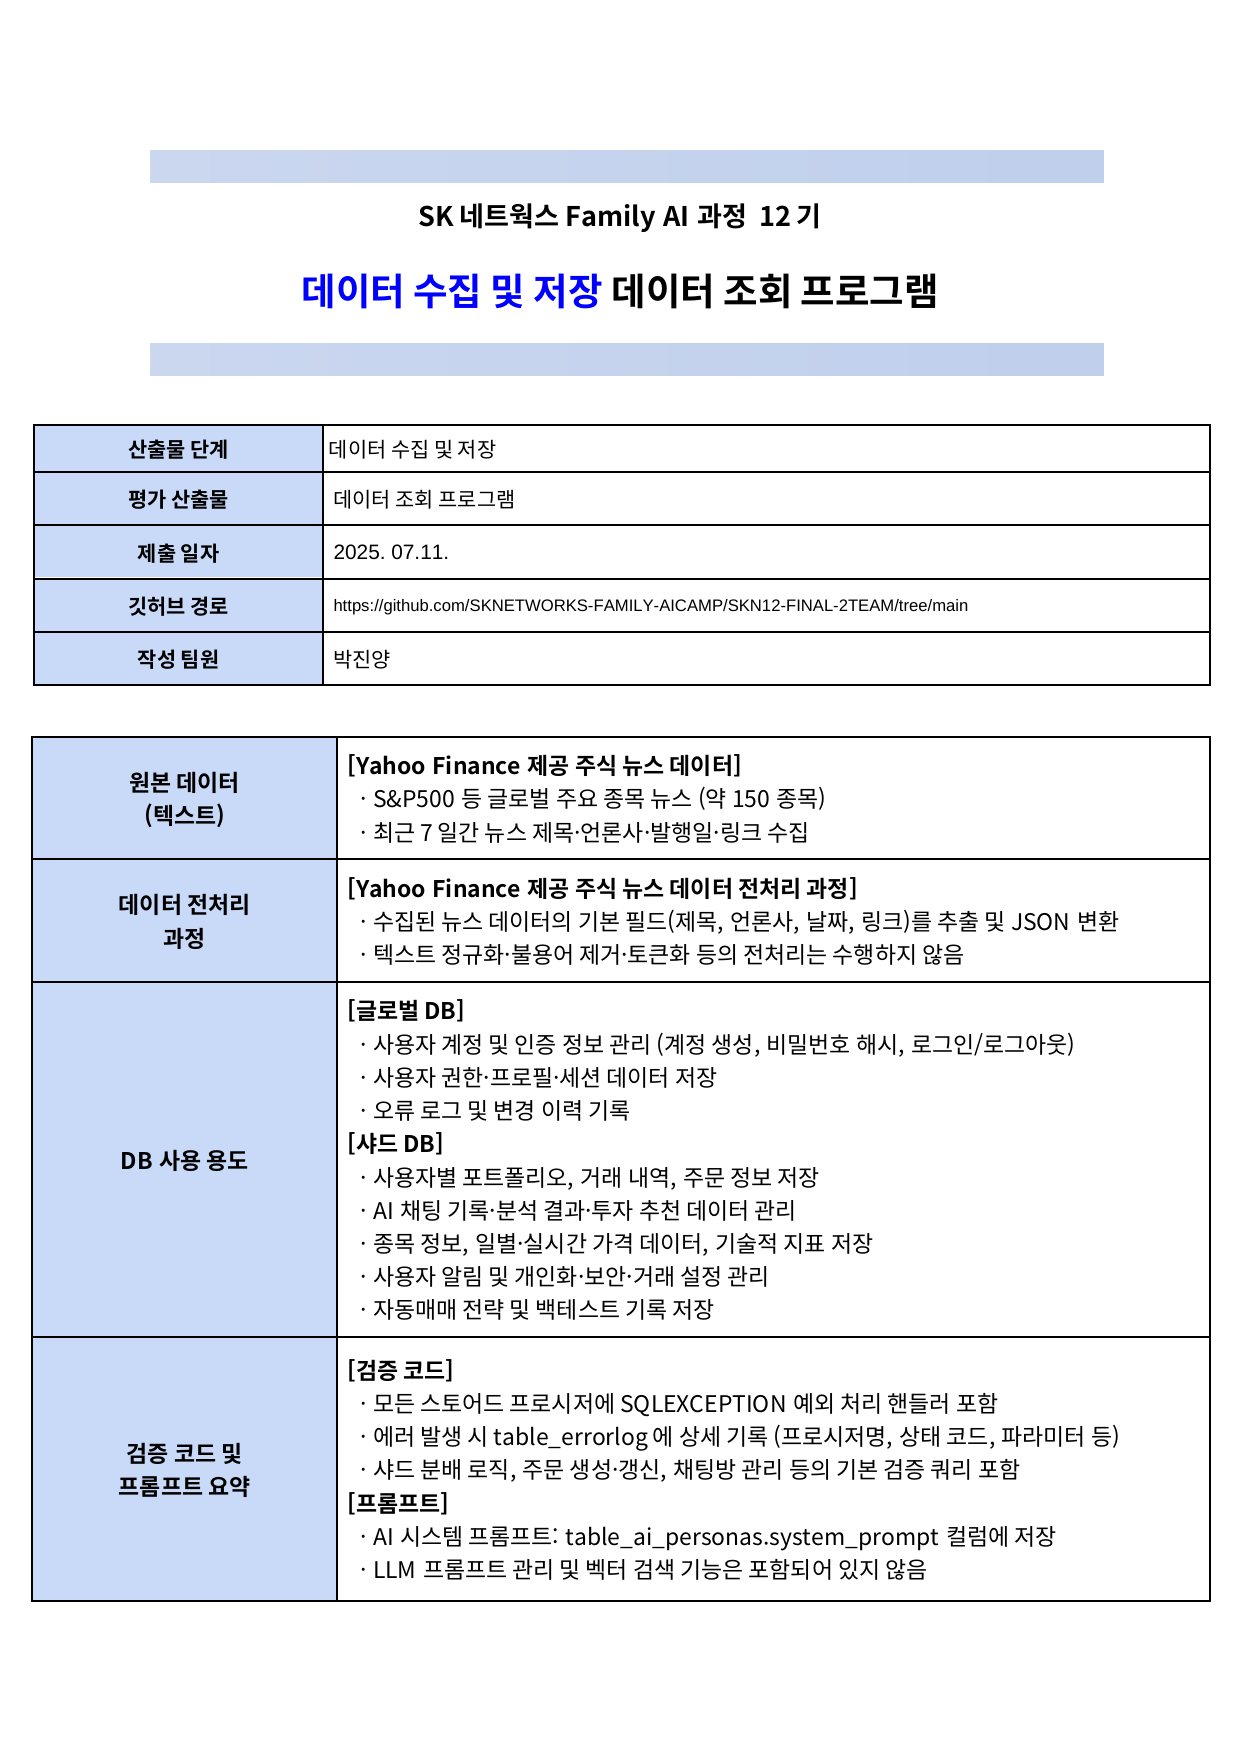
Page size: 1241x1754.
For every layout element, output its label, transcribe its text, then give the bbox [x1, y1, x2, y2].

text SK네트웍스 Family AI 과정 12기 데이터 수집 및 저장 데이터 조회 프로그램 [150, 195, 1090, 316]
table_cell https://github.com/SKNETWORKS-FAMILY-AICAMP/SKN12-FINAL-2TEAM/tree/main [324, 580, 1209, 631]
table_header [Yahoo Finance 제공 주식 뉴스 데이터] · S&P500 등 글로벌 주요 종목 뉴스 (약 150 종목) · 최근 7일간 뉴스 제목·언론사·발행일·링크 수집 [338, 738, 1209, 858]
table_cell [검증 코드] · 모든 스토어드 프로시저에 SQLEXCEPTION 예외 처리 핸들러 포함 · 에러 발생 시 table_errorlog에 상세 기록 (프로시저명, 상태 코드, 파라미터 등) · 샤드 분배 로직, 주문 생성·갱신, 채팅방 관리 등의 기본 검증 쿼리 포함 [프롬프트] · AI 시스템 프롬프트: table_ai_personas.system_prompt 컬럼에 저장 · LLM 프롬프트 관리 및 벡터 검색 기능은 포함되어 있지 않음 [338, 1338, 1209, 1600]
table_cell 깃허브 경로 [35, 580, 322, 631]
table_cell 평가 산출물 [35, 473, 322, 524]
table_header 산출물 단계 [35, 426, 322, 471]
table_header 원본 데이터 (텍스트) [33, 738, 336, 858]
table_cell 데이터 조회 프로그램 [324, 473, 1209, 524]
table_cell 제출 일자 [35, 526, 322, 577]
table_cell [글로벌 DB] · 사용자 계정 및 인증 정보 관리 (계정 생성, 비밀번호 해시, 로그인/로그아웃) · 사용자 권한·프로필·세션 데이터 저장 · 오류 로그 및 변경 이력 기록 [샤드 DB] · 사용자별 포트폴리오, 거래 내역, 주문 정보 저장 · AI 채팅 기록·분석 결과·투자 추천 데이터 관리 · 종목 정보, 일별·실시간 가격 데이터, 기술적 지표 저장 · 사용자 알림 및 개인화·보안·거래 설정 관리 · 자동매매 전략 및 백테스트 기록 저장 [338, 983, 1209, 1336]
table_cell 2025. 07.11. [324, 526, 1209, 577]
table_cell 작성 팀원 [35, 633, 322, 684]
table_header 데이터 수집 및 저장 [324, 426, 1209, 471]
table_cell 검증 코드 및 프롬프트 요약 [33, 1338, 336, 1600]
table_cell 박진양 [324, 633, 1209, 684]
table_cell 데이터 전처리 과정 [33, 860, 336, 981]
table_cell DB 사용 용도 [33, 983, 336, 1336]
table_cell [Yahoo Finance 제공 주식 뉴스 데이터 전처리 과정] · 수집된 뉴스 데이터의 기본 필드(제목, 언론사, 날짜, 링크)를 추출 및 JSON 변환 · 텍스트 정규화·불용어 제거·토큰화 등의 전처리는 수행하지 않음 [338, 860, 1209, 981]
